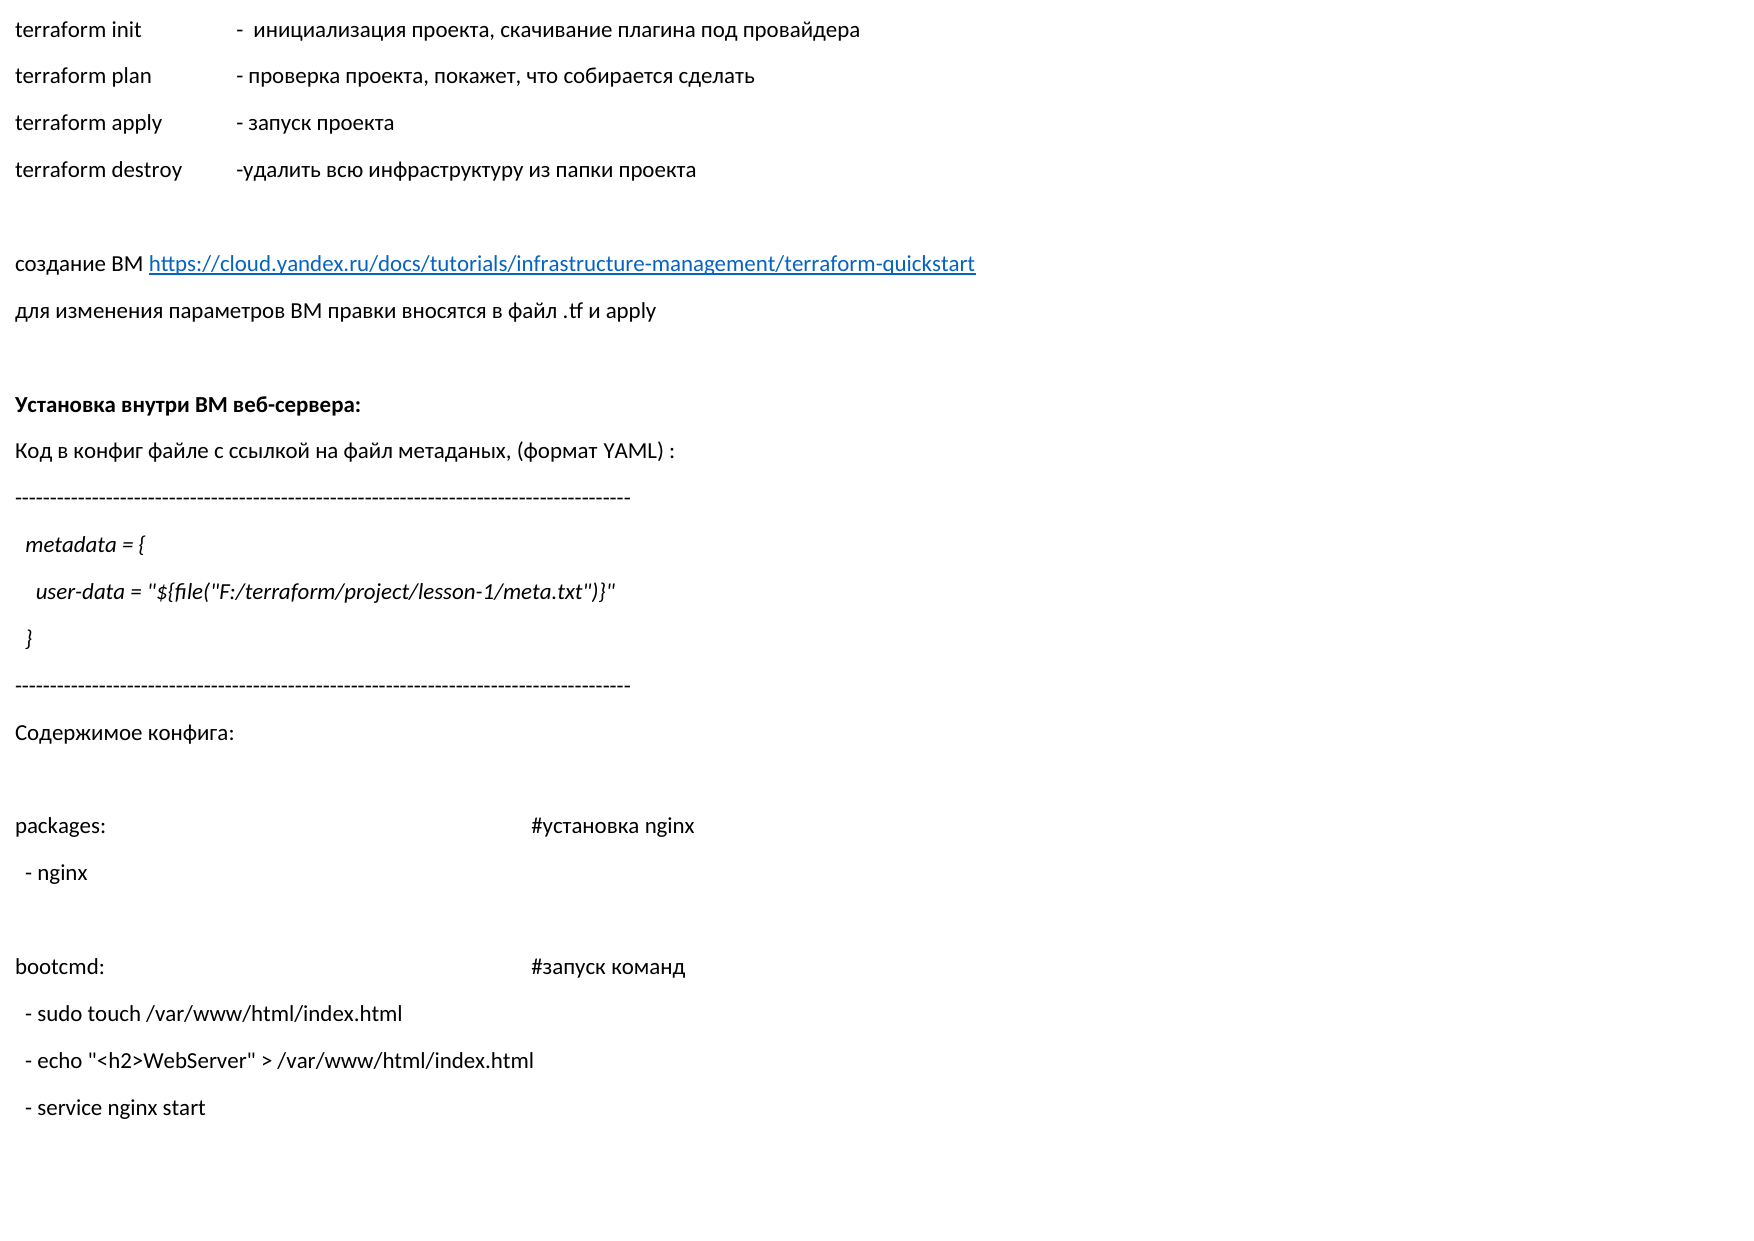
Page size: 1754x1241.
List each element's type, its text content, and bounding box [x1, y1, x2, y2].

text ---------------------------------------------------------------------------------------- [15, 671, 1728, 699]
text terraform init - инициализация проекта, скачивание плагина под провайдера [15, 15, 1728, 43]
text ---------------------------------------------------------------------------------------- [15, 483, 1728, 512]
text } [15, 624, 1728, 652]
text - service nginx start [15, 1093, 1728, 1121]
text user-data = "${file("F:/terraform/project/lesson-1/meta.txt")}" [15, 577, 1728, 605]
text terraform apply - запуск проекта [15, 108, 1728, 137]
text создание ВМ https://cloud.yandex.ru/docs/tutorials/infrastructure-management/terraform-quickstart [15, 249, 1728, 277]
text terraform plan - проверка проекта, покажет, что собирается сделать [15, 62, 1728, 90]
text bootcmd: #запуск команд [15, 952, 1728, 980]
text - sudo touch /var/www/html/index.html [15, 999, 1728, 1027]
text Установка внутри ВМ веб-сервера: [15, 390, 1728, 418]
text terraform destroy -удалить всю инфраструктуру из папки проекта [15, 155, 1728, 183]
text Код в конфиг файле с ссылкой на файл метаданых, (формат YAML) : [15, 437, 1728, 465]
text packages: #установка nginx [15, 812, 1728, 840]
text Содержимое конфига: [15, 718, 1728, 746]
text - nginx [15, 858, 1728, 887]
text - echo "<h2>WebServer" > /var/www/html/index.html [15, 1046, 1728, 1074]
text для изменения параметров ВМ правки вносятся в файл .tf и apply [15, 296, 1728, 324]
text metadata = { [15, 530, 1728, 558]
